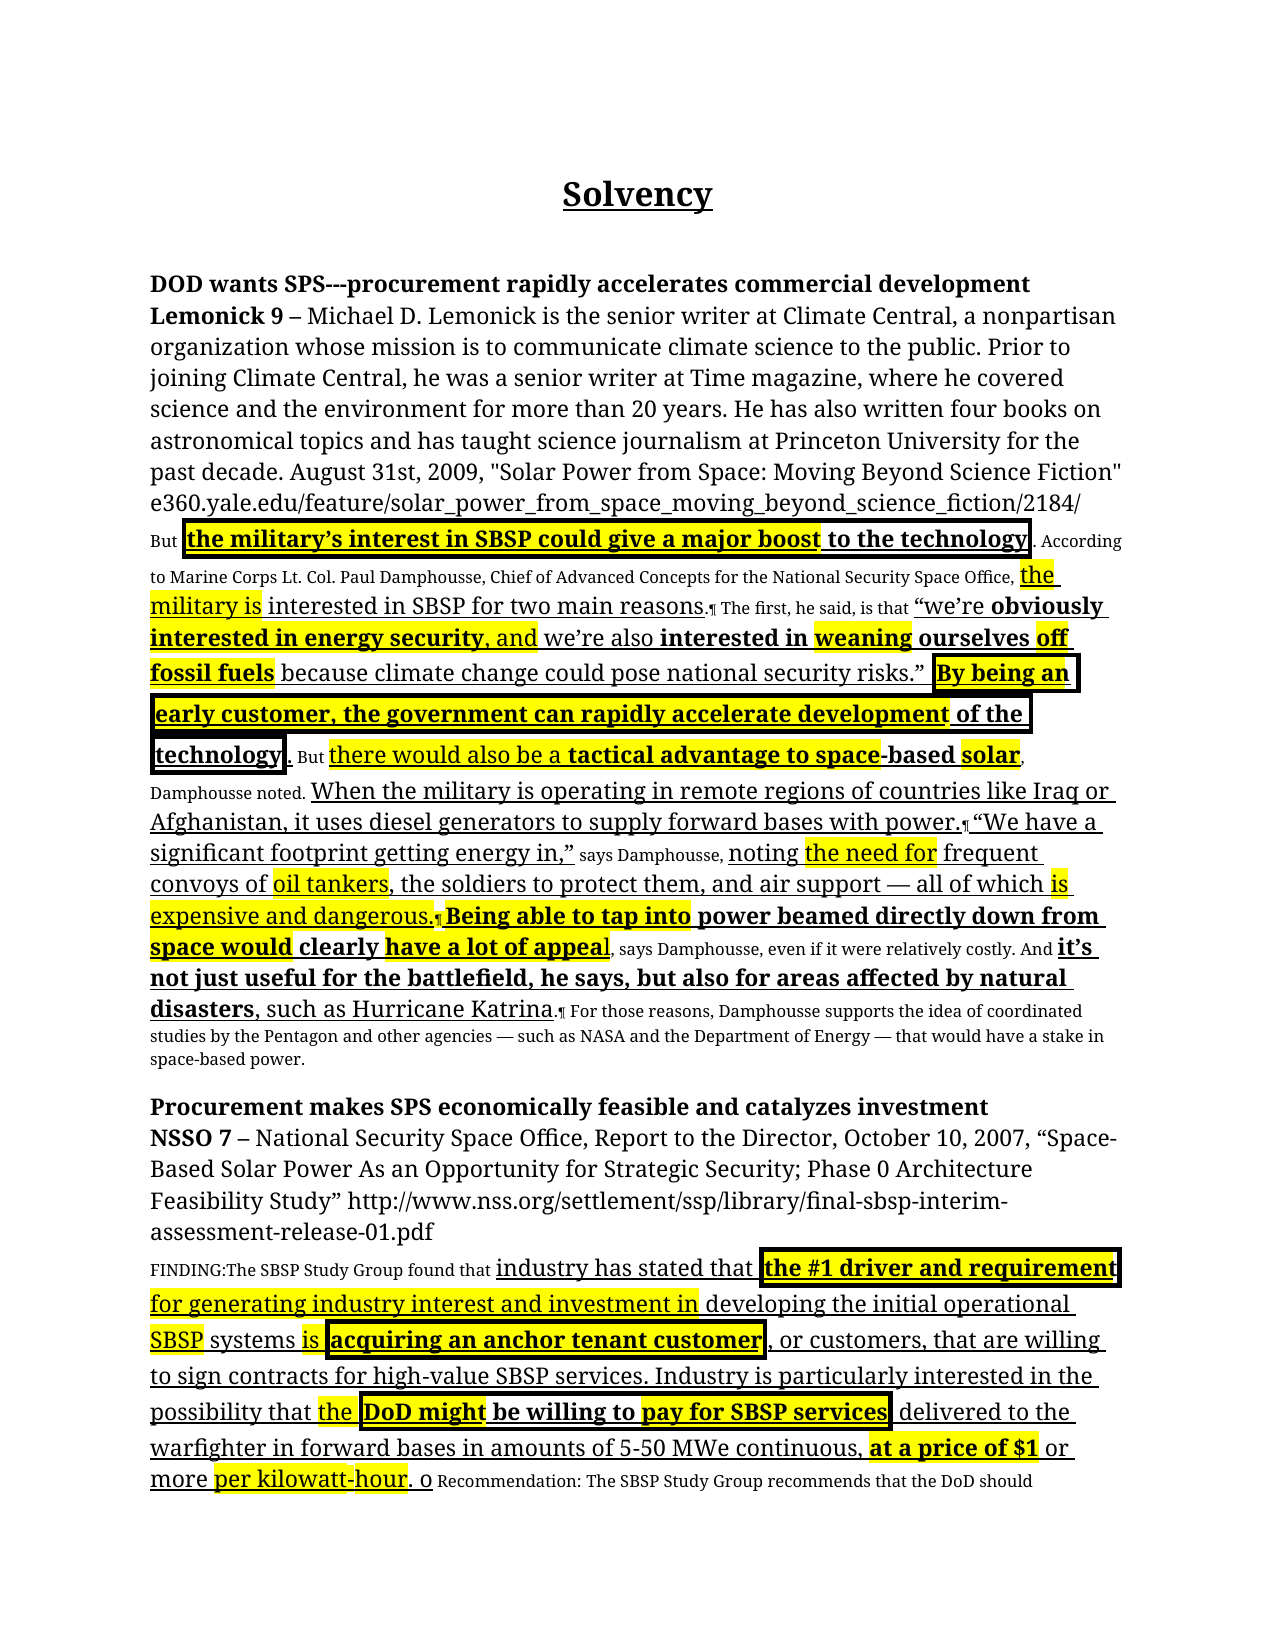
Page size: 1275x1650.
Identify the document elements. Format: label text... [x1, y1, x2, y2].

text But the military’s interest in SBSP could give a major boost to the technology. According to Marine Corps Lt. Col. Paul Damphousse, Chief of Advanced Concepts for the National Security Space Office, the military is interested in SBSP for two main reasons.¶ The first, he said, is that “we’re obviously interested in energy security, and we’re also interested in weaning ourselves off fossil fuels because climate change could pose national security risks.” By being an early customer, the government can rapidly accelerate development of the technology. But there would also be a tactical advantage to space-based solar, Damphousse noted. When the military is operating in remote regions of countries like Iraq or Afghanistan, it uses diesel generators to supply forward bases with power.¶ “We have a significant footprint getting energy in,” says Damphousse, noting the need for frequent convoys of oil tankers, the soldiers to protect them, and air support — all of which is expensive and dangerous.¶ Being able to tap into power beamed directly down from space would clearly have a lot of appeal, says Damphousse, even if it were relatively costly. And it’s not just useful for the battlefield, he says, but also for areas affected by natural disasters, such as Hurricane Katrina.¶ For those reasons, Damphousse supports the idea of coordinated studies by the Pentagon and other agencies — such as NASA and the Department of Energy — that would have a stake in space-based power. [150, 518, 1125, 1070]
subtitle DOD wants SPS---procurement rapidly accelerates commercial development [150, 268, 1125, 299]
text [150, 1247, 1125, 1494]
subtitle Procurement makes SPS economically feasible and catalyzes investment [150, 1091, 1125, 1122]
text Lemonick 9 – Michael D. Lemonick is the senior writer at Climate Central, a nonpartisan organization whose mission is to communicate climate science to the public. Prior to joining Climate Central, he was a senior writer at Time magazine, where he covered science and the environment for more than 20 years. He has also written four books on astronomical topics and has taught science journalism at Princeton University for the past decade. August 31st, 2009, "Solar Power from Space: Moving Beyond Science Fiction" e360.yale.edu/feature/solar_power_from_space_moving_beyond_science_fiction/2184/ [150, 299, 1125, 518]
text NSSO 7 – National Security Space Office, Report to the Director, October 10, 2007, “Space-Based Solar Power As an Opportunity for Strategic Security; Phase 0 Architecture Feasibility Study” http://www.nss.org/settlement/ssp/library/final-sbsp-interim-assessment-release-01.pdf [150, 1122, 1125, 1247]
subtitle Solvency [150, 171, 1125, 216]
